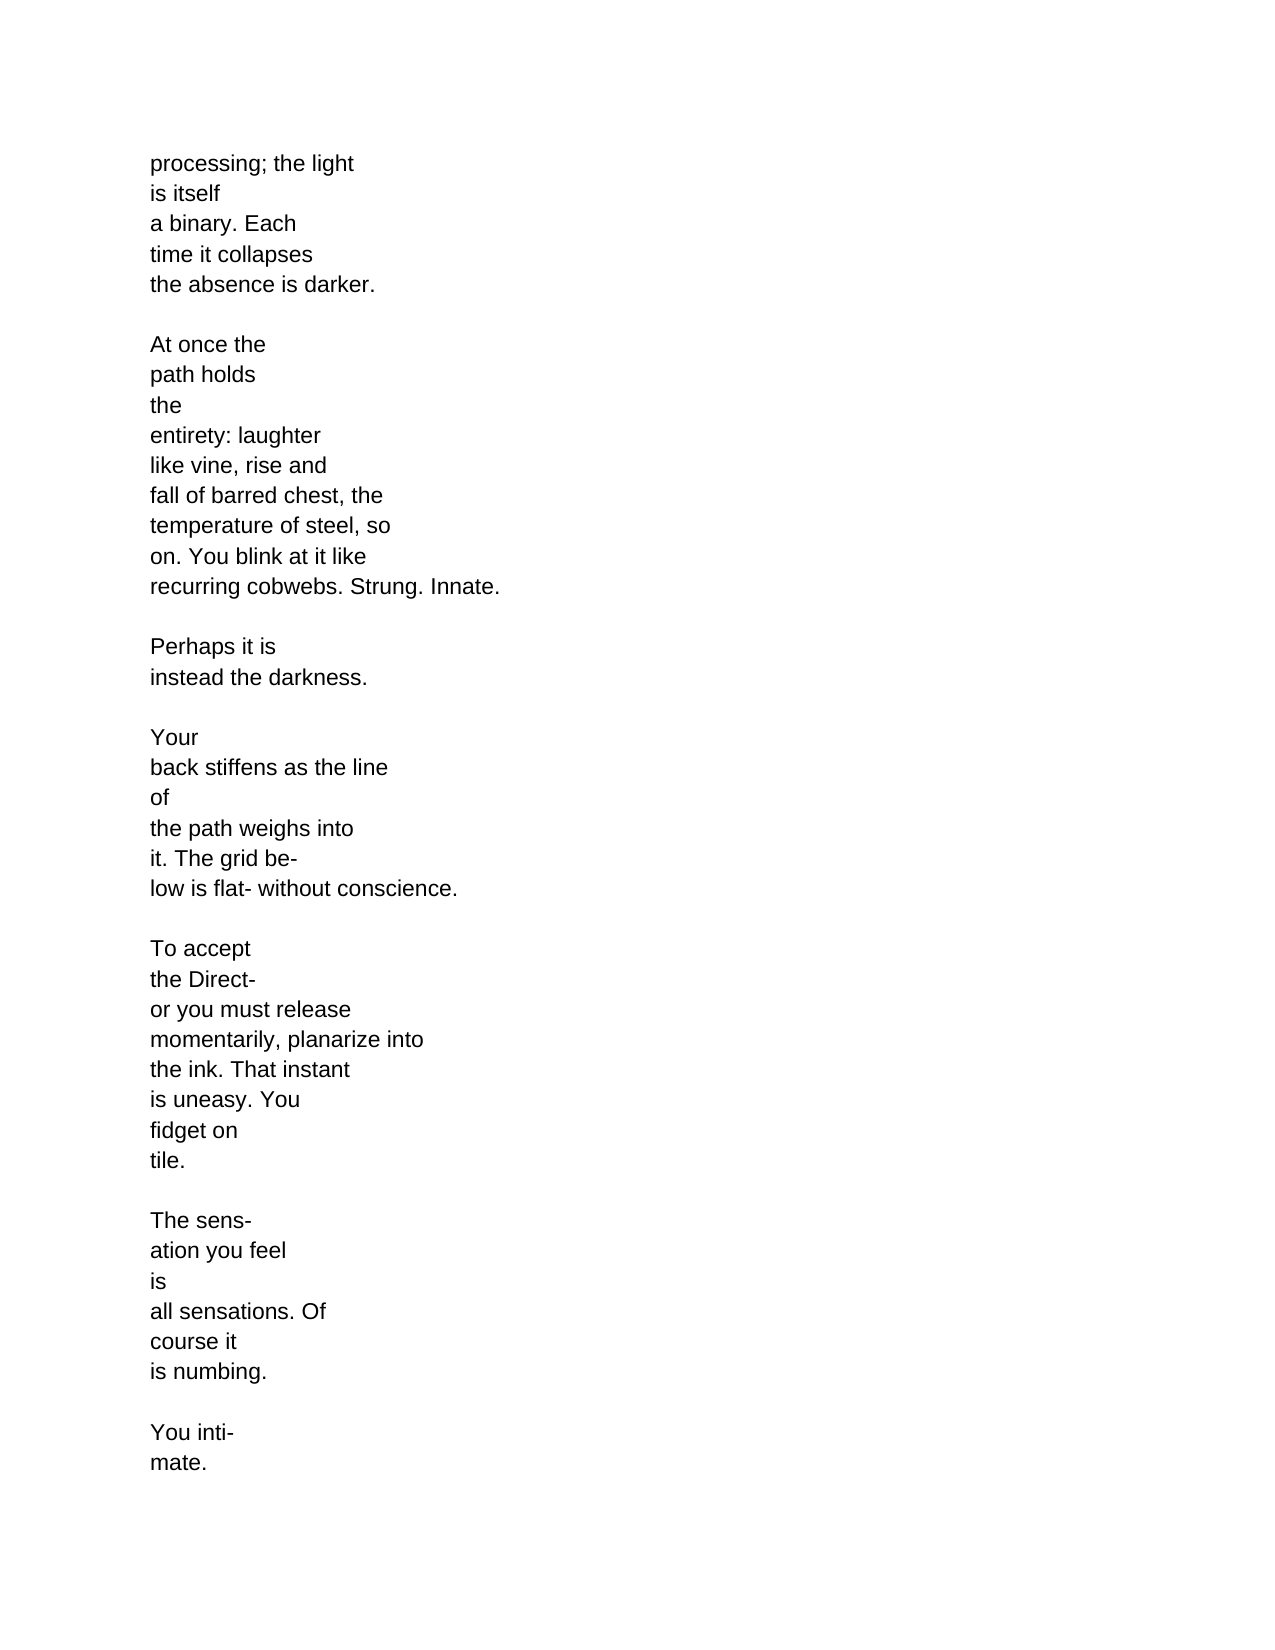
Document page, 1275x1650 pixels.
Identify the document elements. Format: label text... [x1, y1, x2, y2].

text a binary. Each [150, 210, 1125, 237]
text is numbing. [150, 1358, 1125, 1385]
text is [150, 1268, 1125, 1294]
text To accept [150, 935, 1125, 962]
text on. You blink at it like [150, 543, 1125, 569]
text all sensations. Of [150, 1298, 1125, 1324]
text the ink. That instant [150, 1056, 1125, 1083]
text the path weighs into [150, 814, 1125, 841]
text the absence is darker. [150, 271, 1125, 297]
text instead the darkness. [150, 663, 1125, 690]
text is uneasy. You [150, 1086, 1125, 1113]
text Perhaps it is [150, 633, 1125, 660]
text The sens- [150, 1207, 1125, 1234]
text entirety: laughter [150, 422, 1125, 448]
text or you must release [150, 996, 1125, 1022]
text processing; the light [150, 150, 1125, 176]
text path holds [150, 361, 1125, 388]
text of [150, 784, 1125, 811]
text tile. [150, 1147, 1125, 1173]
text time it collapses [150, 241, 1125, 267]
text course it [150, 1328, 1125, 1354]
text mate. [150, 1449, 1125, 1475]
text ation you feel [150, 1237, 1125, 1264]
text is itself [150, 180, 1125, 207]
text back stiffens as the line [150, 754, 1125, 781]
text temperature of steel, so [150, 512, 1125, 539]
text the Direct- [150, 966, 1125, 992]
text recurring cobwebs. Strung. Innate. [150, 573, 1125, 599]
text it. The grid be- [150, 845, 1125, 871]
text At once the [150, 331, 1125, 358]
text low is flat- without conscience. [150, 875, 1125, 901]
text momentarily, planarize into [150, 1026, 1125, 1052]
text the [150, 392, 1125, 418]
text fall of barred chest, the [150, 482, 1125, 509]
text like vine, rise and [150, 452, 1125, 478]
text fidget on [150, 1117, 1125, 1143]
text You inti- [150, 1419, 1125, 1445]
text Your [150, 724, 1125, 750]
